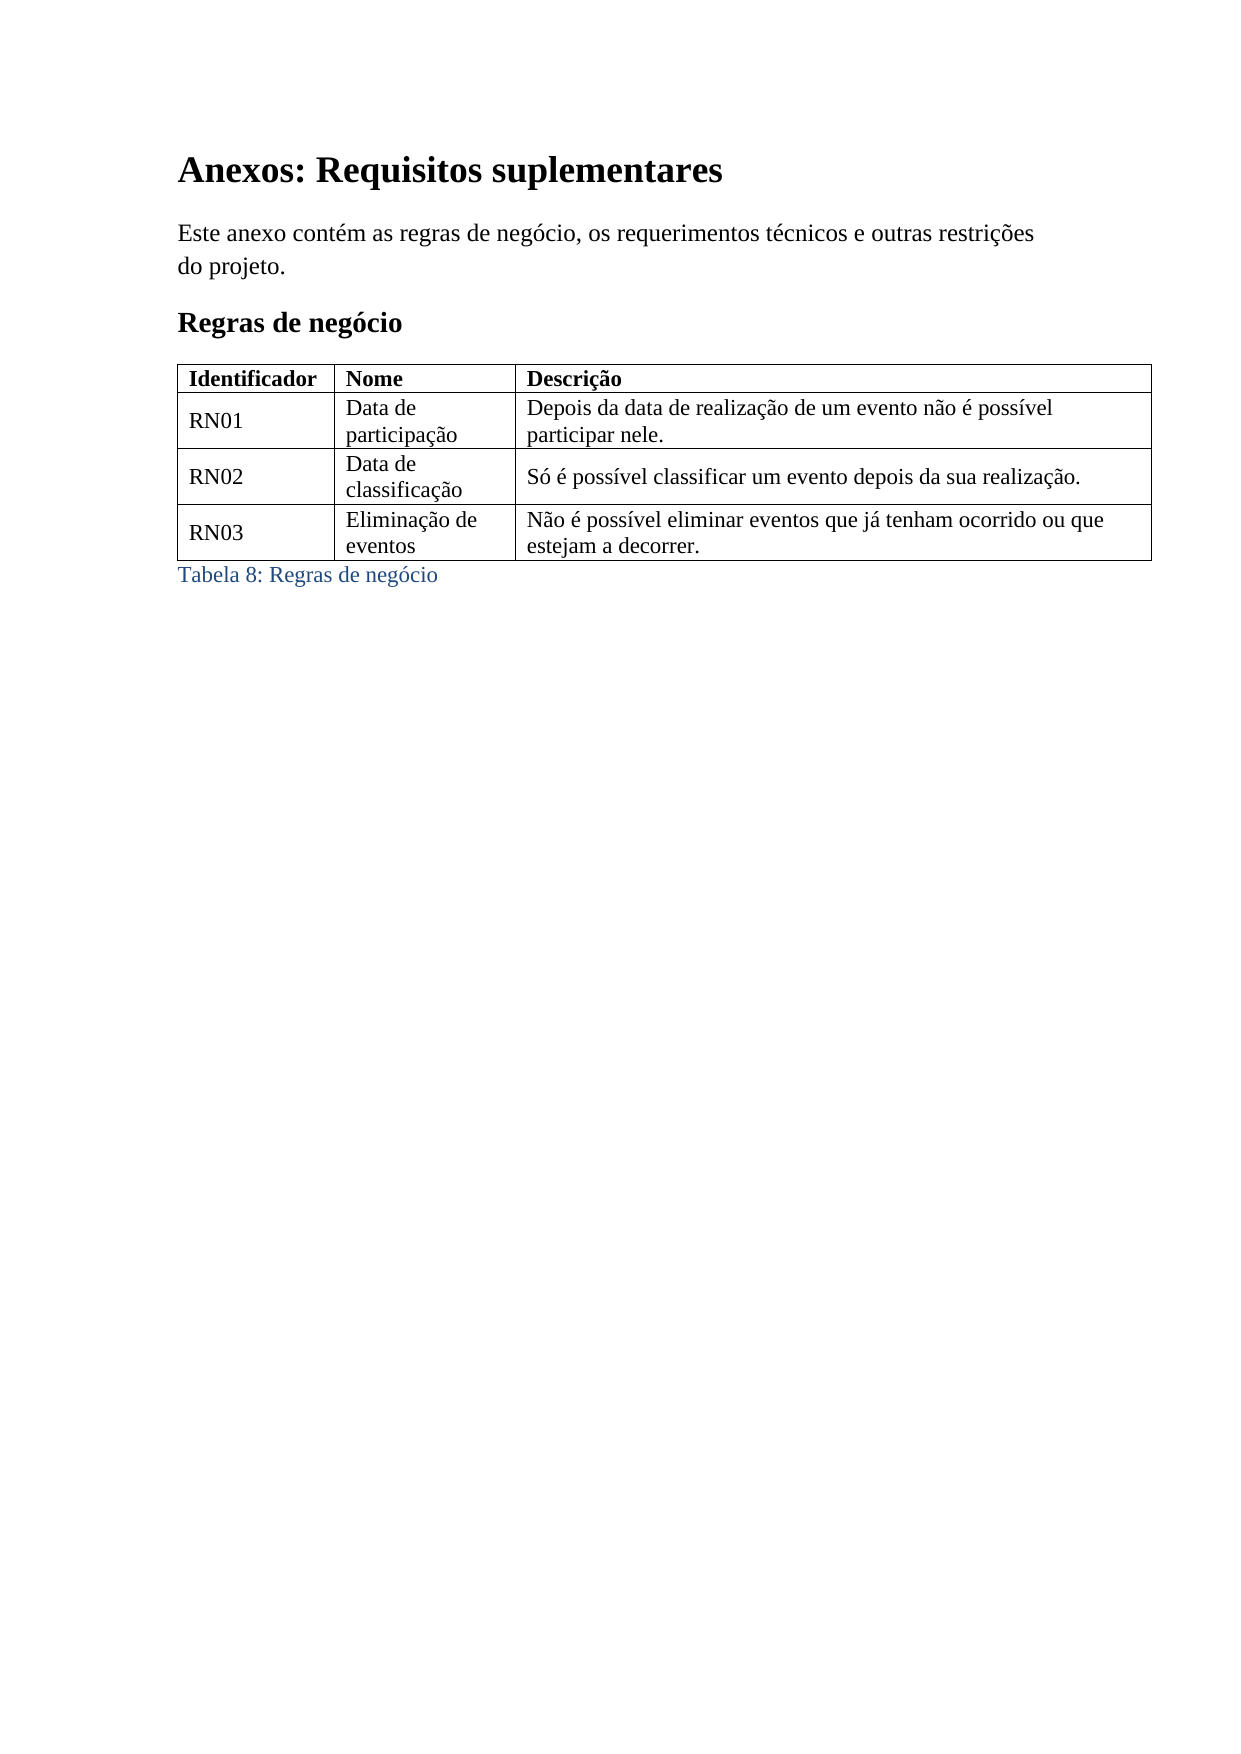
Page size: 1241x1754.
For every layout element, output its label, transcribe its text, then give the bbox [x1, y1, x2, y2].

table_header Descrição [516, 365, 1151, 392]
text Este anexo contém as regras de negócio, os requerimentos técnicos e outras restrições do projeto. [177, 218, 1063, 280]
text Anexos: Requisitos suplementares [177, 148, 1063, 191]
table_cell Eliminação de eventos [335, 505, 515, 560]
table_cell Data de classificação [335, 449, 515, 504]
table_cell RN01 [178, 393, 334, 448]
table_cell Data de participação [335, 393, 515, 448]
table_cell RN03 [178, 505, 334, 560]
table_header Nome [335, 365, 515, 392]
table_cell Não é possível eliminar eventos que já tenham ocorrido ou que estejam a decorrer. [516, 505, 1151, 560]
table_cell Só é possível classificar um evento depois da sua realização. [516, 449, 1151, 504]
table_cell Depois da data de realização de um evento não é possível participar nele. [516, 393, 1151, 448]
text Tabela 8: Regras de negócio [177, 561, 1063, 587]
text Regras de negócio [177, 305, 1063, 338]
table_cell RN02 [178, 449, 334, 504]
table_header Identificador [178, 365, 334, 392]
